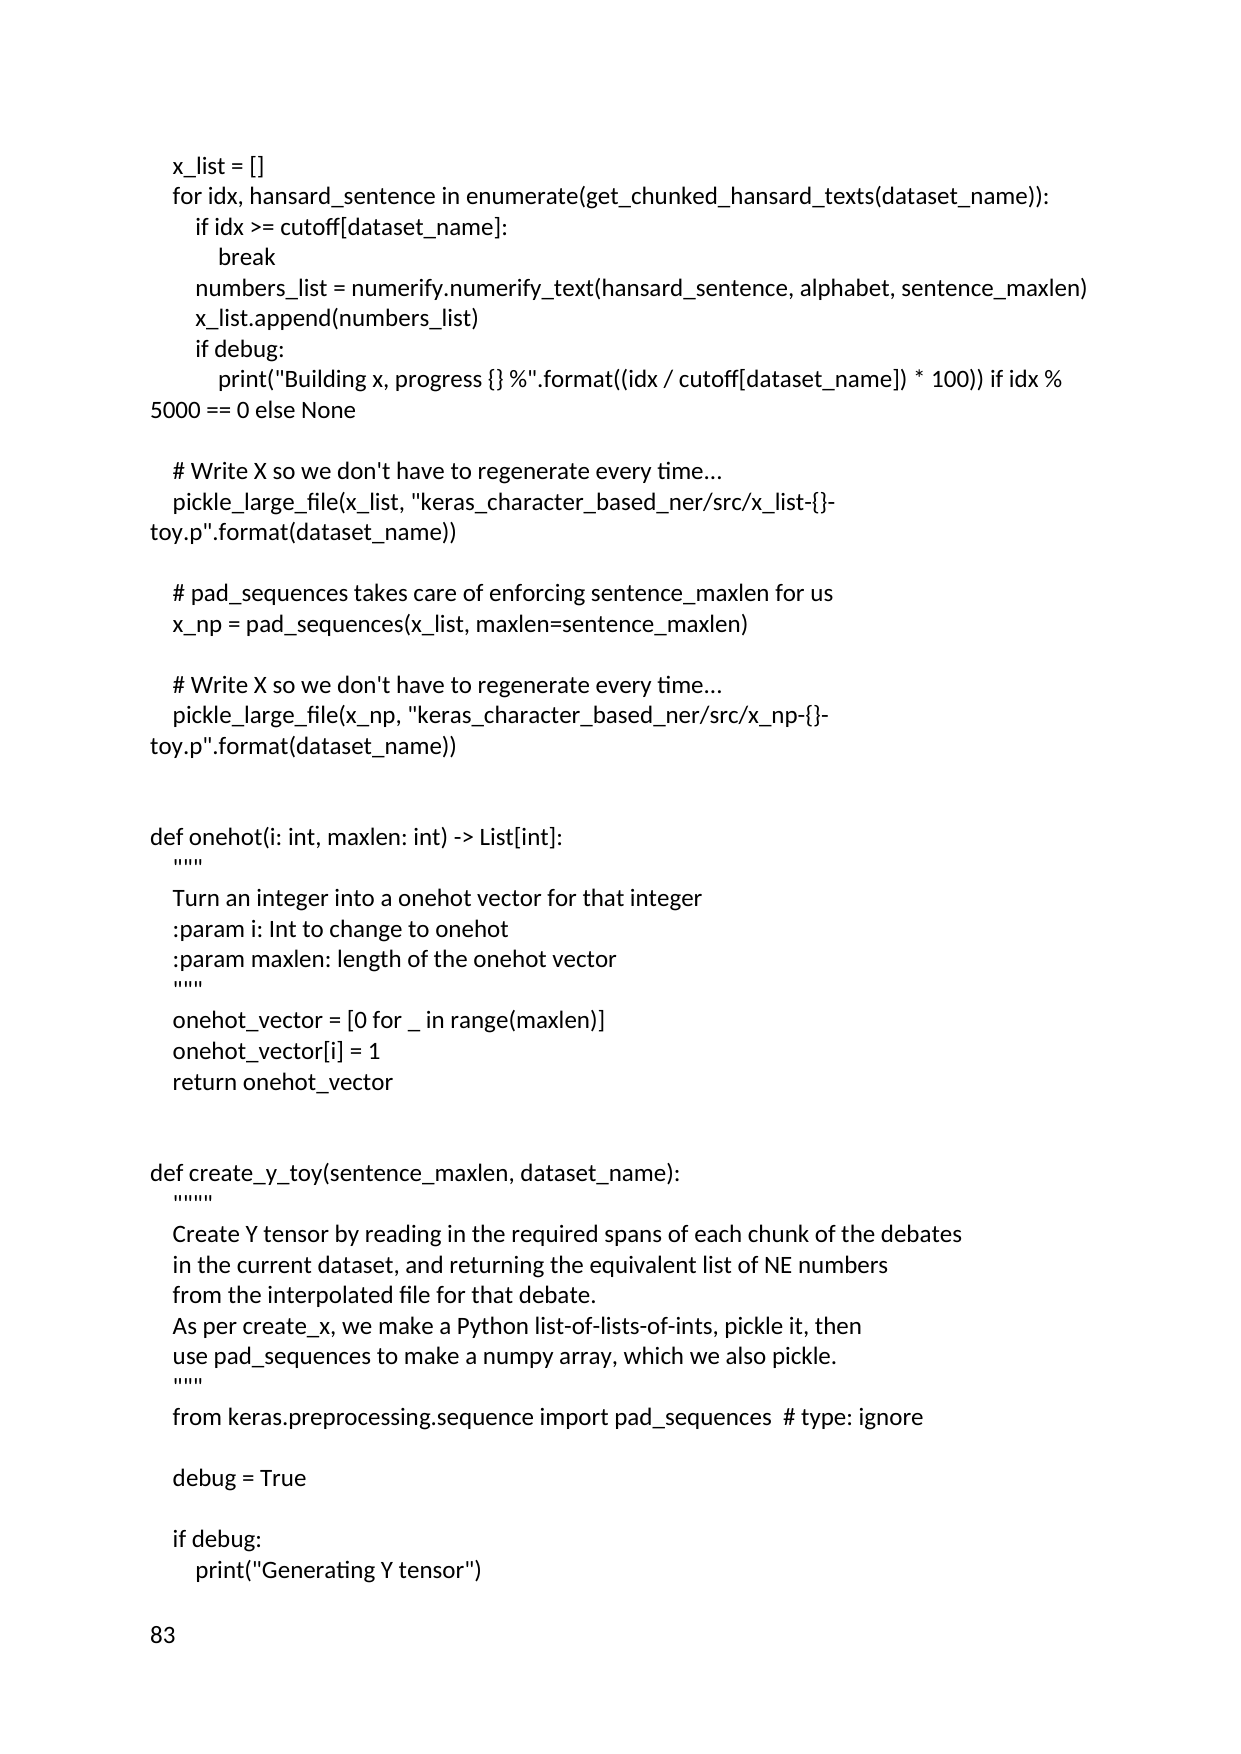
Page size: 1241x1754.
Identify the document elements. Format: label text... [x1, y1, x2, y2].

text """ [150, 1371, 1090, 1401]
text """ [150, 974, 1090, 1004]
text print("Generating Y tensor") [150, 1554, 1090, 1584]
text return onehot_vector [150, 1066, 1090, 1096]
text """ [150, 852, 1090, 882]
text debug = True [150, 1462, 1090, 1493]
text x_list = [] [150, 150, 1090, 181]
text def create_y_toy(sentence_maxlen, dataset_name): [150, 1157, 1090, 1188]
text in the current dataset, and returning the equivalent list of NE numbers [150, 1249, 1090, 1279]
text Create Y tensor by reading in the required spans of each chunk of the debates [150, 1218, 1090, 1249]
text :param maxlen: length of the onehot vector [150, 943, 1090, 974]
text x_list.append(numbers_list) [150, 303, 1090, 333]
text if debug: [150, 1523, 1090, 1554]
text x_np = pad_sequences(x_list, maxlen=sentence_maxlen) [150, 608, 1090, 638]
text onehot_vector[i] = 1 [150, 1035, 1090, 1066]
text # Write X so we don't have to regenerate every time... [150, 669, 1090, 699]
text pickle_large_file(x_list, "keras_character_based_ner/src/x_list-{}-toy.p".format(dataset_name)) [150, 486, 1090, 547]
text # Write X so we don't have to regenerate every time... [150, 455, 1090, 486]
text :param i: Int to change to onehot [150, 913, 1090, 943]
text def onehot(i: int, maxlen: int) -> List[int]: [150, 821, 1090, 852]
text Turn an integer into a onehot vector for that integer [150, 882, 1090, 913]
text As per create_x, we make a Python list-of-lists-of-ints, pickle it, then [150, 1310, 1090, 1340]
text """" [150, 1188, 1090, 1218]
text from the interpolated file for that debate. [150, 1279, 1090, 1310]
text use pad_sequences to make a numpy array, which we also pickle. [150, 1340, 1090, 1371]
text for idx, hansard_sentence in enumerate(get_chunked_hansard_texts(dataset_name)): [150, 181, 1090, 211]
text if debug: [150, 333, 1090, 364]
text break [150, 242, 1090, 272]
text numbers_list = numerify.numerify_text(hansard_sentence, alphabet, sentence_maxlen) [150, 272, 1090, 303]
text pickle_large_file(x_np, "keras_character_based_ner/src/x_np-{}-toy.p".format(dataset_name)) [150, 699, 1090, 760]
text if idx >= cutoff[dataset_name]: [150, 211, 1090, 242]
text print("Building x, progress {} %".format((idx / cutoff[dataset_name]) * 100)) if idx % 5000 == 0 else None [150, 364, 1090, 425]
text from keras.preprocessing.sequence import pad_sequences # type: ignore [150, 1401, 1090, 1432]
text # pad_sequences takes care of enforcing sentence_maxlen for us [150, 577, 1090, 608]
text onehot_vector = [0 for _ in range(maxlen)] [150, 1004, 1090, 1035]
